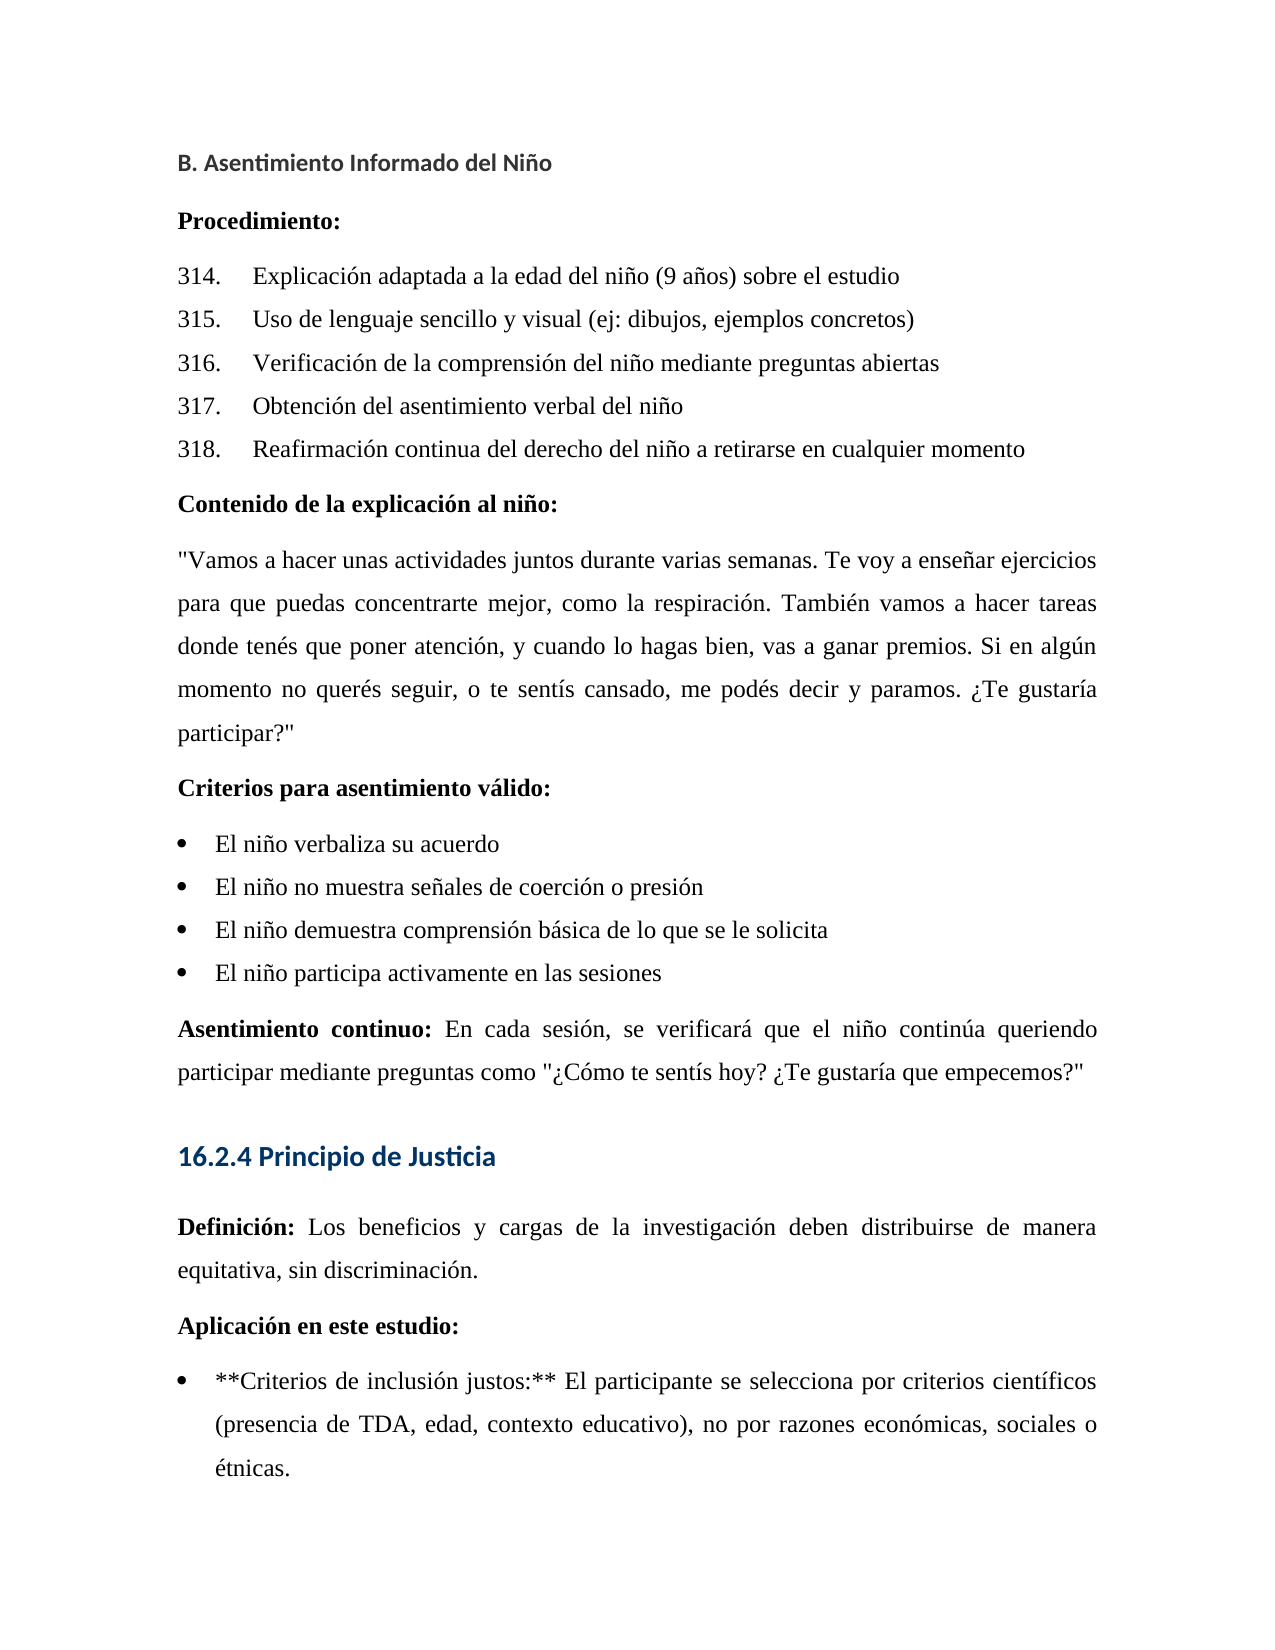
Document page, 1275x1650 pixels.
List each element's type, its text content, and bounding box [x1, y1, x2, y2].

list El niño no muestra señales de coerción o presión [177, 872, 1098, 901]
list El niño demuestra comprensión básica de lo que se le solicita [177, 915, 1098, 944]
text Asentimiento continuo: En cada sesión, se verificará que el niño continúa queriendo participar mediante preguntas como "¿Cómo te sentís hoy? ¿Te gustaría que empecemos?" [177, 1014, 1098, 1086]
subtitle 16.2.4 Principio de Justicia [177, 1138, 1098, 1173]
text Criterios para asentimiento válido: [177, 773, 1098, 802]
text Definición: Los beneficios y cargas de la investigación deben distribuirse de manera equitativa, sin discriminación. [177, 1212, 1098, 1284]
list Explicación adaptada a la edad del niño (9 años) sobre el estudio [177, 261, 1098, 290]
list Uso de lenguaje sencillo y visual (ej: dibujos, ejemplos concretos) [177, 304, 1098, 333]
list **Criterios de inclusión justos:** El participante se selecciona por criterios científicos (presencia de TDA, edad, contexto educativo), no por razones económicas, sociales o étnicas. [177, 1366, 1098, 1481]
list El niño verbaliza su acuerdo [177, 829, 1098, 858]
list Reafirmación continua del derecho del niño a retirarse en cualquier momento [177, 434, 1098, 463]
text Contenido de la explicación al niño: [177, 489, 1098, 518]
text "Vamos a hacer unas actividades juntos durante varias semanas. Te voy a enseñar ejercicios para que puedas concentrarte mejor, como la respiración. También vamos a hacer tareas donde tenés que poner atención, y cuando lo hagas bien, vas a ganar premios. Si en algún momento no querés seguir, o te sentís cansado, me podés decir y paramos. ¿Te gustaría participar?" [177, 545, 1098, 746]
text Aplicación en este estudio: [177, 1311, 1098, 1339]
subtitle B. Asentimiento Informado del Niño [177, 148, 1098, 178]
list Obtención del asentimiento verbal del niño [177, 391, 1098, 419]
text Procedimiento: [177, 206, 1098, 234]
list El niño participa activamente en las sesiones [177, 958, 1098, 987]
list Verificación de la comprensión del niño mediante preguntas abiertas [177, 348, 1098, 376]
